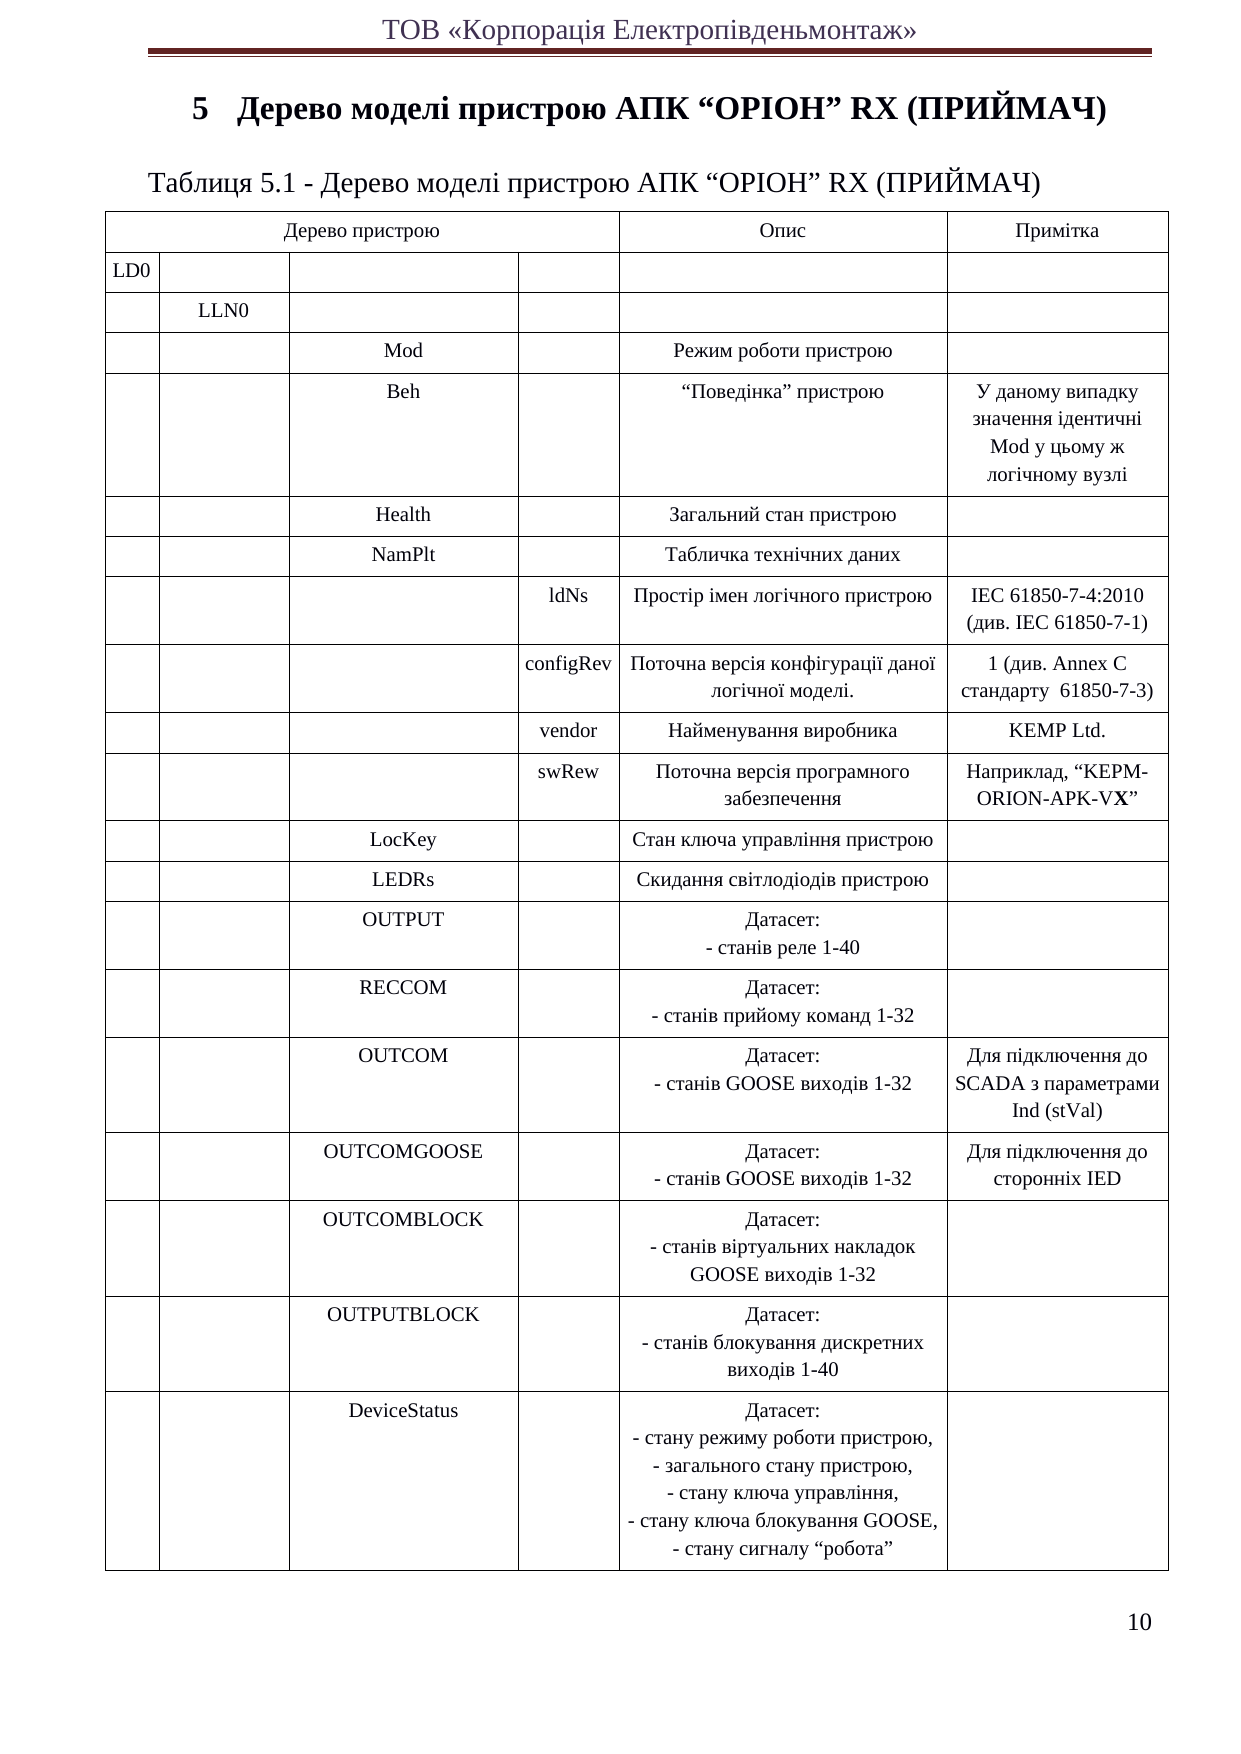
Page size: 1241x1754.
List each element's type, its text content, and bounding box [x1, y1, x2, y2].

table_cell [290, 645, 518, 712]
table_cell [290, 253, 518, 292]
table_cell [106, 497, 159, 536]
table_cell [160, 333, 289, 372]
table_cell [106, 902, 159, 969]
table_cell [160, 821, 289, 861]
table_cell [519, 1038, 619, 1132]
table_header Опис [620, 212, 947, 252]
table_cell [106, 1297, 159, 1391]
table_cell [160, 645, 289, 712]
table_cell [620, 253, 947, 292]
table_cell [948, 1201, 1168, 1296]
table_cell Датасет: - станів віртуальних накладок GOOSE виходів 1-32 [620, 1201, 947, 1296]
table_cell [106, 645, 159, 712]
table_cell [519, 537, 619, 576]
table_cell [106, 333, 159, 372]
table_cell [620, 293, 947, 332]
table_cell [948, 497, 1168, 536]
table_cell [290, 577, 518, 644]
table_cell Датасет: - станів реле 1-40 [620, 902, 947, 969]
table_cell [106, 970, 159, 1037]
table_cell LocKey [290, 821, 518, 861]
table_cell Beh [290, 374, 518, 496]
table_cell [948, 902, 1168, 969]
table_cell [106, 374, 159, 496]
table_cell [519, 970, 619, 1037]
table_cell [160, 1297, 289, 1391]
table_cell [160, 1392, 289, 1569]
table_cell [948, 293, 1168, 332]
table_cell [948, 333, 1168, 372]
table_cell Поточна версія конфігурації даної логічної моделі. [620, 645, 947, 712]
table_cell [160, 1201, 289, 1296]
table_cell Простір імен логічного пристрою [620, 577, 947, 644]
table_cell [519, 253, 619, 292]
table_cell Для підключення до SCADA з параметрами Ind (stVal) [948, 1038, 1168, 1132]
table_cell [948, 1297, 1168, 1391]
table_cell Mod [290, 333, 518, 372]
table_cell [948, 537, 1168, 576]
table_cell IEC 61850-7-4:2010 (див. IEC 61850-7-1) [948, 577, 1168, 644]
table_cell Скидання світлодіодів пристрою [620, 862, 947, 901]
table_cell OUTPUTBLOCK [290, 1297, 518, 1391]
table_cell Наприклад, “KEPM-ORION-APK-VX” [948, 754, 1168, 820]
table_cell Стан ключа управління пристрою [620, 821, 947, 861]
table_cell OUTPUT [290, 902, 518, 969]
table_cell Поточна версія програмного забезпечення [620, 754, 947, 820]
table_cell Health [290, 497, 518, 536]
table_cell [519, 374, 619, 496]
table_cell Датасет: - станів блокування дискретних виходів 1-40 [620, 1297, 947, 1391]
table_header Дерево пристрою [106, 212, 619, 252]
table_cell [160, 497, 289, 536]
table_cell [106, 821, 159, 861]
table_cell [948, 253, 1168, 292]
table_cell [160, 374, 289, 496]
table_cell Найменування виробника [620, 713, 947, 752]
table_cell [519, 497, 619, 536]
table_cell KEMP Ltd. [948, 713, 1168, 752]
table_cell [160, 1133, 289, 1200]
table_cell [290, 713, 518, 752]
table_cell [948, 821, 1168, 861]
table_cell “Поведінка” пристрою [620, 374, 947, 496]
table_cell [519, 1297, 619, 1391]
table_cell Табличка технічних даних [620, 537, 947, 576]
table_cell [160, 862, 289, 901]
table_cell [519, 902, 619, 969]
table_cell Датасет: - станів прийому команд 1-32 [620, 970, 947, 1037]
table_cell [160, 754, 289, 820]
table_cell [106, 1392, 159, 1569]
table_cell OUTCOM [290, 1038, 518, 1132]
list Дерево моделі пристрою АПК “ОРІОН” RX (ПРИЙМАЧ) [148, 88, 1152, 127]
table_cell [519, 1201, 619, 1296]
table_cell ldNs [519, 577, 619, 644]
table_cell [519, 293, 619, 332]
table_cell [519, 1392, 619, 1569]
table_cell [160, 577, 289, 644]
table_cell [948, 970, 1168, 1037]
table_cell RECCOM [290, 970, 518, 1037]
table_cell LEDRs [290, 862, 518, 901]
table_cell [106, 713, 159, 752]
table_cell Датасет: - станів GOOSE виходів 1-32 [620, 1038, 947, 1132]
table_cell configRev [519, 645, 619, 712]
table_cell [290, 293, 518, 332]
table_cell [519, 333, 619, 372]
table_cell LLN0 [160, 293, 289, 332]
table_cell DeviceStatus [290, 1392, 518, 1569]
table_cell [106, 1038, 159, 1132]
table_cell LD0 [106, 253, 159, 292]
table_cell Загальний стан пристрою [620, 497, 947, 536]
table_cell OUTCOMBLOCK [290, 1201, 518, 1296]
table_cell [160, 713, 289, 752]
table_cell У даному випадку значення ідентичні Mod у цьому ж логічному вузлі [948, 374, 1168, 496]
table_cell Для підключення до сторонніх IED [948, 1133, 1168, 1200]
table_cell [106, 1201, 159, 1296]
table_cell [160, 970, 289, 1037]
table_cell [519, 821, 619, 861]
text Таблиця 5.1 - Дерево моделі пристрою АПК “ОРІОН” RX (ПРИЙМАЧ) [148, 165, 1152, 199]
table_cell [106, 754, 159, 820]
table_cell swRew [519, 754, 619, 820]
table_cell [948, 1392, 1168, 1569]
table_cell 1 (див. Annex C стандарту 61850-7-3) [948, 645, 1168, 712]
table_header Примітка [948, 212, 1168, 252]
table_cell [519, 1133, 619, 1200]
table_cell [106, 537, 159, 576]
table_cell OUTCOMGOOSE [290, 1133, 518, 1200]
table_cell Режим роботи пристрою [620, 333, 947, 372]
table_cell [290, 754, 518, 820]
table_cell Датасет: - стану режиму роботи пристрою, - загального стану пристрою, - стану ключа управління, - стану ключа блокування GOOSE, - стану сигналу “робота” [620, 1392, 947, 1569]
table_cell NamPlt [290, 537, 518, 576]
table_cell [519, 862, 619, 901]
table_cell [160, 1038, 289, 1132]
table_cell [160, 537, 289, 576]
table_cell [160, 253, 289, 292]
table_cell [948, 862, 1168, 901]
table_cell [106, 862, 159, 901]
table_cell [106, 1133, 159, 1200]
table_cell [106, 293, 159, 332]
table_cell Датасет: - станів GOOSE виходів 1-32 [620, 1133, 947, 1200]
table_cell [106, 577, 159, 644]
table_cell [160, 902, 289, 969]
table_cell vendor [519, 713, 619, 752]
